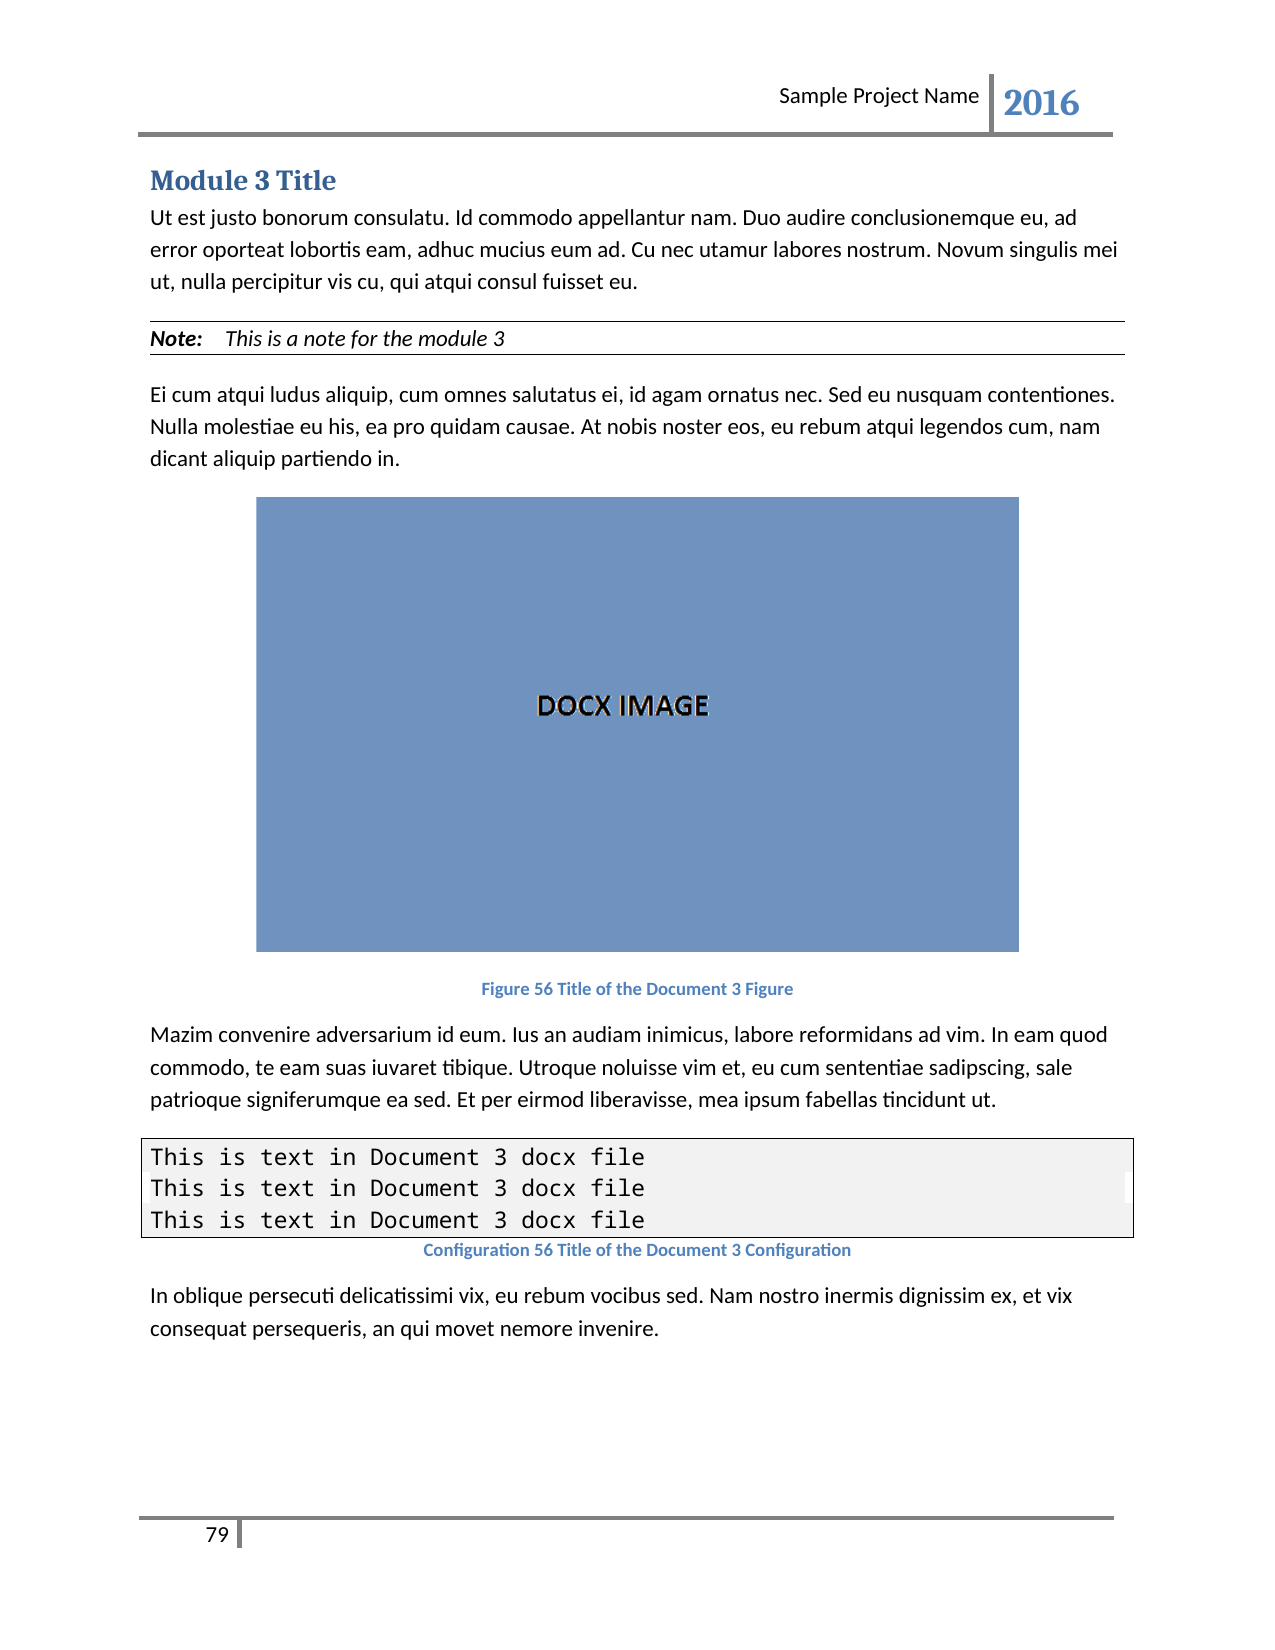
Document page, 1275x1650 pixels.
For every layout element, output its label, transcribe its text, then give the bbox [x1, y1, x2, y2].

subtitle Module 3 Title [150, 164, 1125, 198]
text This is text in Document 3 docx file [150, 1172, 1125, 1200]
text Mazim convenire adversarium id eum. Ius an audiam inimicus, labore reformidans ad vim. In eam quod commodo, te eam suas iuvaret tibique. Utroque noluisse vim et, eu cum sententiae sadipscing, sale patrioque signiferumque ea sed. Et per eirmod liberavisse, mea ipsum fabellas tincidunt ut. [150, 1021, 1125, 1113]
text In oblique persecuti delicatissimi vix, eu rebum vocibus sed. Nam nostro inermis dignissim ex, et vix consequat persequeris, an qui movet nemore invenire. [150, 1282, 1125, 1342]
text Note: This is a note for the module 3 [150, 322, 1125, 354]
text This is text in Document 3 docx file [142, 1200, 1133, 1237]
text Ei cum atqui ludus aliquip, cum omnes salutatus ei, id agam ornatus nec. Sed eu nusquam contentiones. Nulla molestiae eu his, ea pro quidam causae. At nobis noster eos, eu rebum atqui legendos cum, nam dicant aliquip partiendo in. [150, 380, 1125, 472]
picture [256, 497, 1019, 952]
text This is text in Document 3 docx file [142, 1139, 1133, 1172]
text Ut est justo bonorum consulatu. Id commodo appellantur nam. Duo audire conclusionemque eu, ad error oporteat lobortis eam, adhuc mucius eum ad. Cu nec utamur labores nostrum. Novum singulis mei ut, nulla percipitur vis cu, qui atqui consul fuisset eu. [150, 203, 1125, 296]
